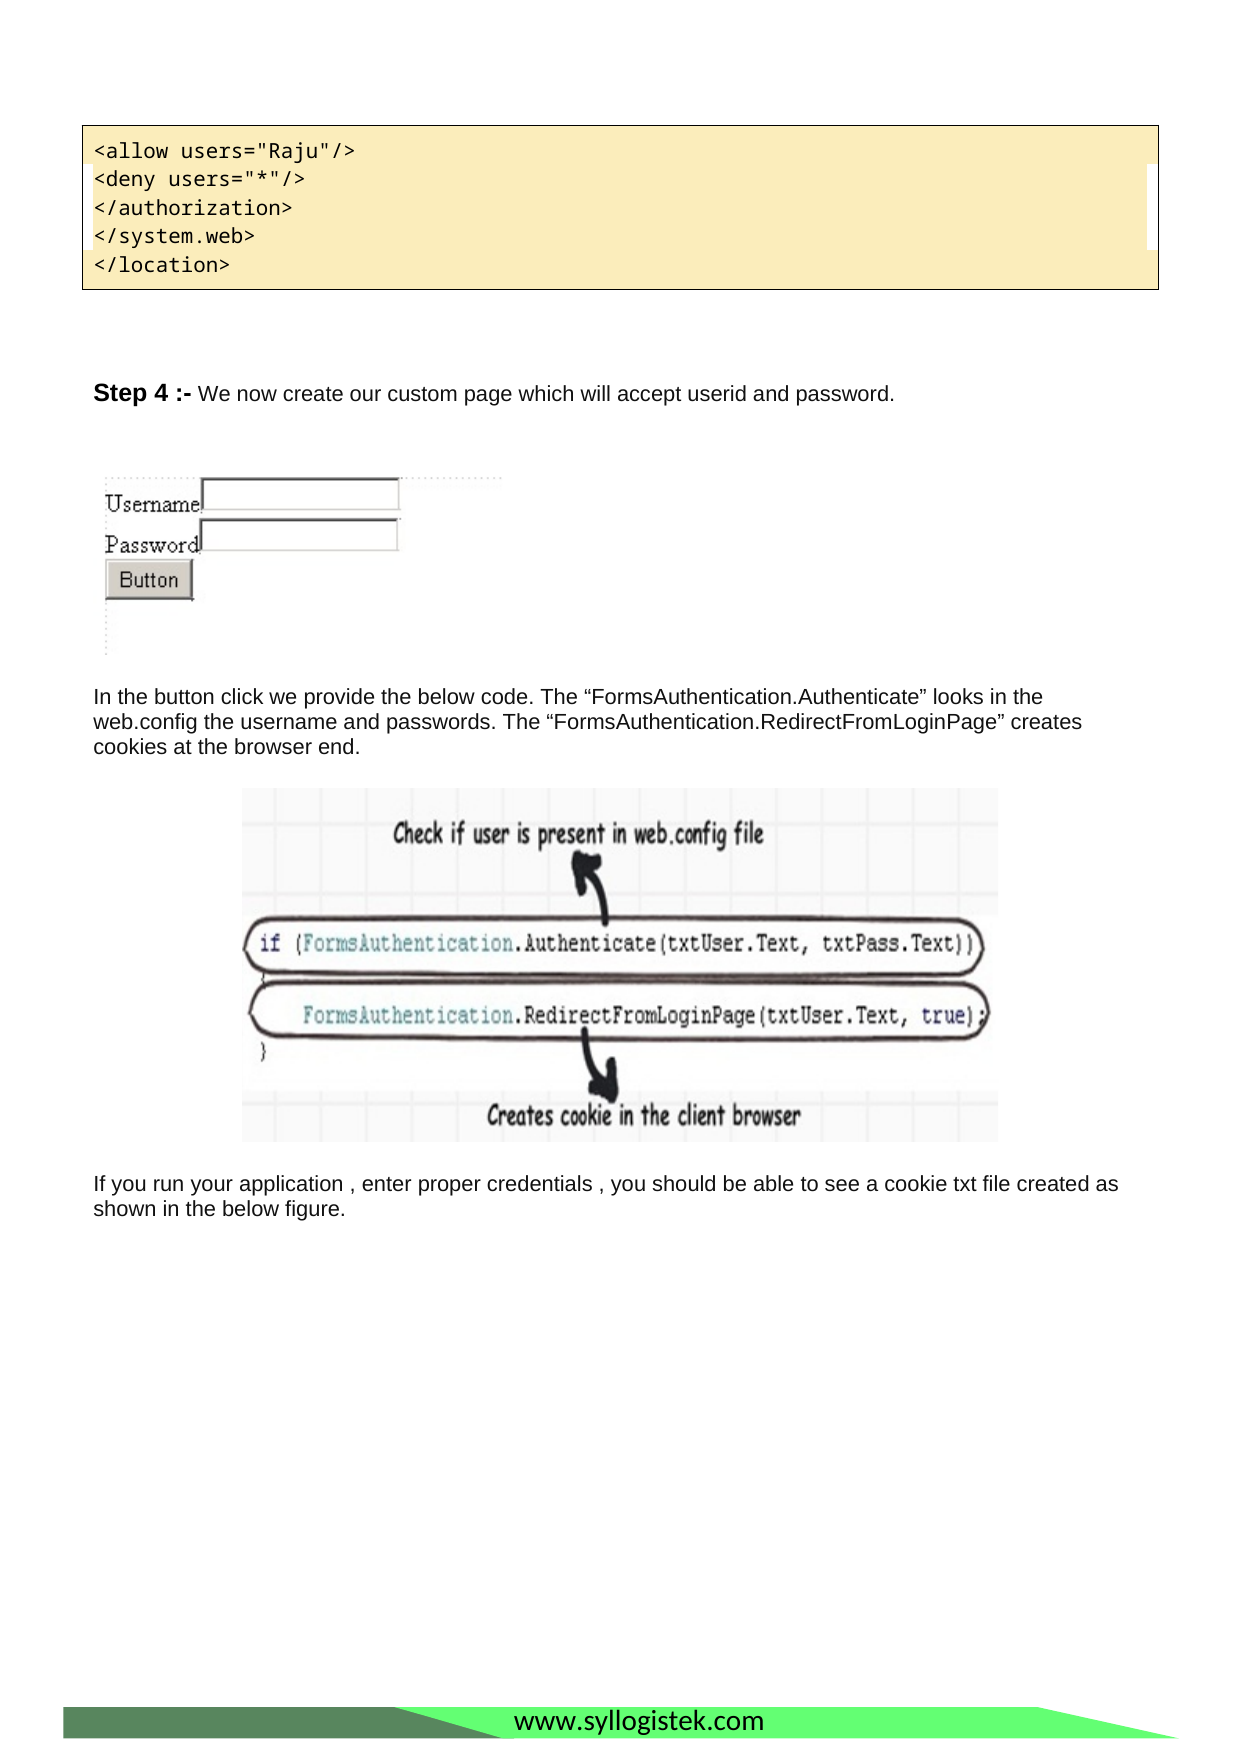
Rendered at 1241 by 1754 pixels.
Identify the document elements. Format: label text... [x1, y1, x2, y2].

text In the button click we provide the below code. The “FormsAuthentication.Authenticate” looks in the web.config the username and passwords. The “FormsAuthentication.RedirectFromLoginPage” creates cookies at the browser end. [93, 684, 1147, 759]
text </authorization> [93, 193, 1147, 221]
text </system.web> [93, 221, 1147, 238]
text </location> [83, 238, 1158, 289]
picture [93, 465, 503, 655]
text <deny users="*"/> [93, 164, 1147, 193]
text If you run your application , enter proper credentials , you should be able to see a cookie txt file created as shown in the below figure. [93, 1171, 1147, 1221]
picture [242, 788, 999, 1142]
text <allow users="Raju"/> [83, 126, 1158, 164]
text Step 4 :- We now create our custom page which will accept userid and password. [93, 378, 1147, 436]
